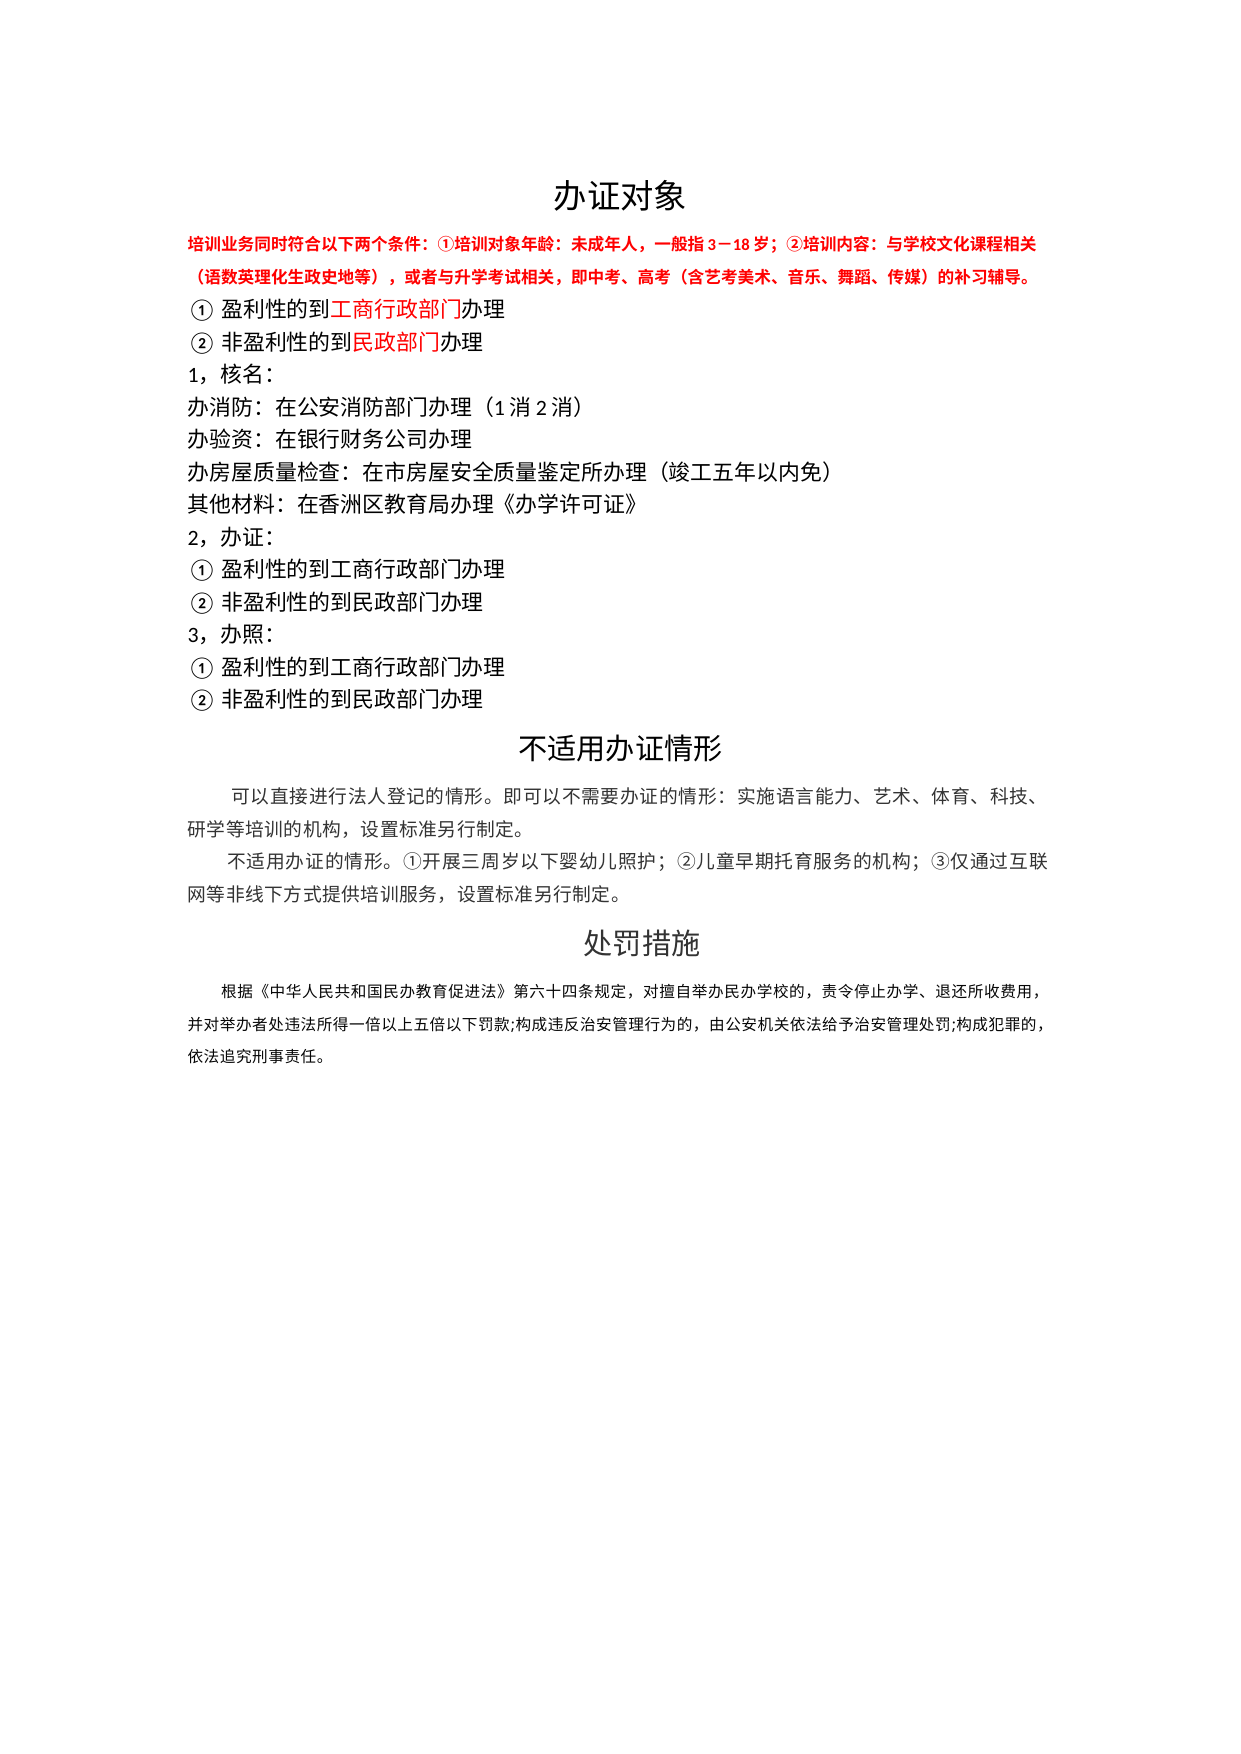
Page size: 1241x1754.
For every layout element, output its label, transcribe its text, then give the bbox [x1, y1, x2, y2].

text ②非盈利性的到民政部门办理 [187, 682, 1053, 714]
text ②非盈利性的到民政部门办理 [187, 324, 1053, 357]
text 办证对象 [187, 162, 1053, 227]
text 办消防：在公安消防部门办理（1消2消） [187, 389, 1053, 422]
text 不适用办证情形 [187, 714, 1053, 779]
text ②非盈利性的到民政部门办理 [187, 584, 1053, 617]
text 办验资：在银行财务公司办理 [187, 422, 1053, 454]
list 办照： [187, 617, 1053, 649]
text 1，核名： [187, 357, 1053, 389]
list 办证： [187, 519, 1053, 552]
text 其他材料：在香洲区教育局办理《办学许可证》 [187, 487, 1053, 519]
list ①盈利性的到工商行政部门办理 [187, 649, 1053, 682]
text 根据《中华人民共和国民办教育促进法》第六十四条规定，对擅自举办民办学校的，责令停止办学、退还所收费用，并对举办者处违法所得一倍以上五倍以下罚款;构成违反治安管理行为的，由公安机关依法给予治安管理处罚;构成犯罪的，依法追究刑事责任。 [187, 974, 1053, 1072]
text ①盈利性的到工商行政部门办理 [187, 292, 1053, 324]
text 办房屋质量检查：在市房屋安全质量鉴定所办理（竣工五年以内免） [187, 454, 1053, 487]
text 不适用办证的情形。①开展三周岁以下婴幼儿照护；②儿童早期托育服务的机构；③仅通过互联网等非线下方式提供培训服务，设置标准另行制定。 [187, 844, 1053, 909]
text 培训业务同时符合以下两个条件：①培训对象年龄：未成年人，一般指3－18岁；②培训内容：与学校文化课程相关（语数英理化生政史地等），或者与升学考试相关，即中考、高考（含艺考美术、音乐、舞蹈、传媒）的补习辅导。 [187, 227, 1053, 292]
text 处罚措施 [187, 909, 1053, 974]
list ①盈利性的到工商行政部门办理 [187, 552, 1053, 584]
text 可以直接进行法人登记的情形。即可以不需要办证的情形：实施语言能力、艺术、体育、科技、研学等培训的机构，设置标准另行制定。 [187, 779, 1053, 844]
